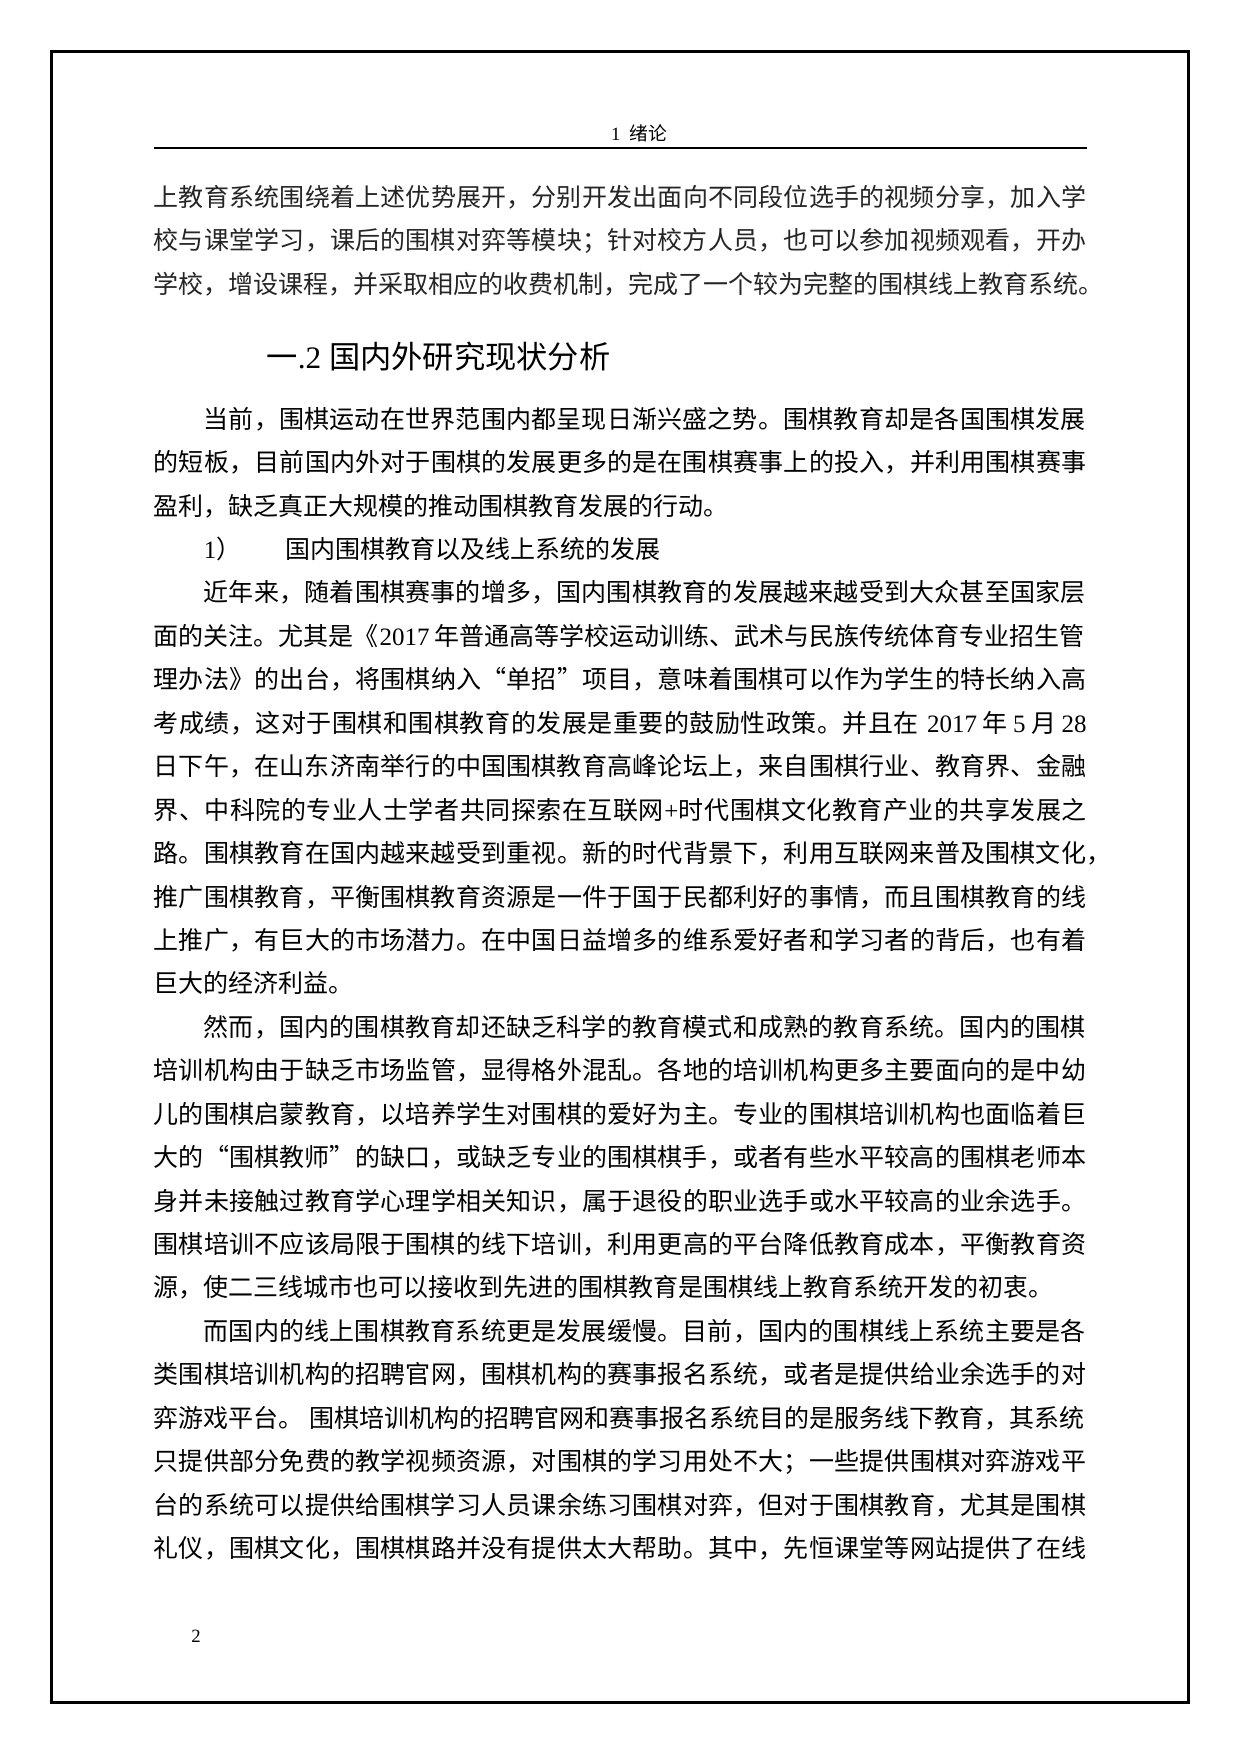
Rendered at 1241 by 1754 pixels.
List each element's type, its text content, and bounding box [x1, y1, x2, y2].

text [153, 1311, 1087, 1565]
subtitle 国内外研究现状分析 [200, 332, 1087, 378]
text 近年来，随着围棋赛事的增多，国内围棋教育的发展越来越受到大众甚至国家层面的关注。尤其是《2017年普通高等学校运动训练、武术与民族传统体育专业招生管理办法》的出台，将围棋纳入“单招”项目，意味着围棋可以作为学生的特长纳入高考成绩，这对于围棋和围棋教育的发展是重要的鼓励性政策。并且在2017年5月28日下午，在山东济南举行的中国围棋教育高峰论坛上，来自围棋行业、教育界、金融界、中科院的专业人士学者共同探索在互联网+时代围棋文化教育产业的共享发展之路。围棋教育在国内越来越受到重视。新的时代背景下，利用互联网来普及围棋文化，推广围棋教育，平衡围棋教育资源是一件于国于民都利好的事情，而且围棋教育的线上推广，有巨大的市场潜力。在中国日益增多的维系爱好者和学习者的背后，也有着巨大的经济利益。 [153, 573, 1087, 1000]
text 然而，国内的围棋教育却还缺乏科学的教育模式和成熟的教育系统。国内的围棋培训机构由于缺乏市场监管，显得格外混乱。各地的培训机构更多主要面向的是中幼儿的围棋启蒙教育，以培养学生对围棋的爱好为主。专业的围棋培训机构也面临着巨大的“围棋教师”的缺口，或缺乏专业的围棋棋手，或者有些水平较高的围棋老师本身并未接触过教育学心理学相关知识，属于退役的职业选手或水平较高的业余选手。围棋培训不应该局限于围棋的线下培训，利用更高的平台降低教育成本，平衡教育资源，使二三线城市也可以接收到先进的围棋教育是围棋线上教育系统开发的初衷。 [153, 1007, 1087, 1304]
list 国内围棋教育以及线上系统的发展 [203, 529, 1087, 566]
text 当前，围棋运动在世界范围内都呈现日渐兴盛之势。围棋教育却是各国围棋发展的短板，目前国内外对于围棋的发展更多的是在围棋赛事上的投入，并利用围棋赛事盈利，缺乏真正大规模的推动围棋教育发展的行动。 [153, 399, 1087, 522]
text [153, 177, 1087, 300]
